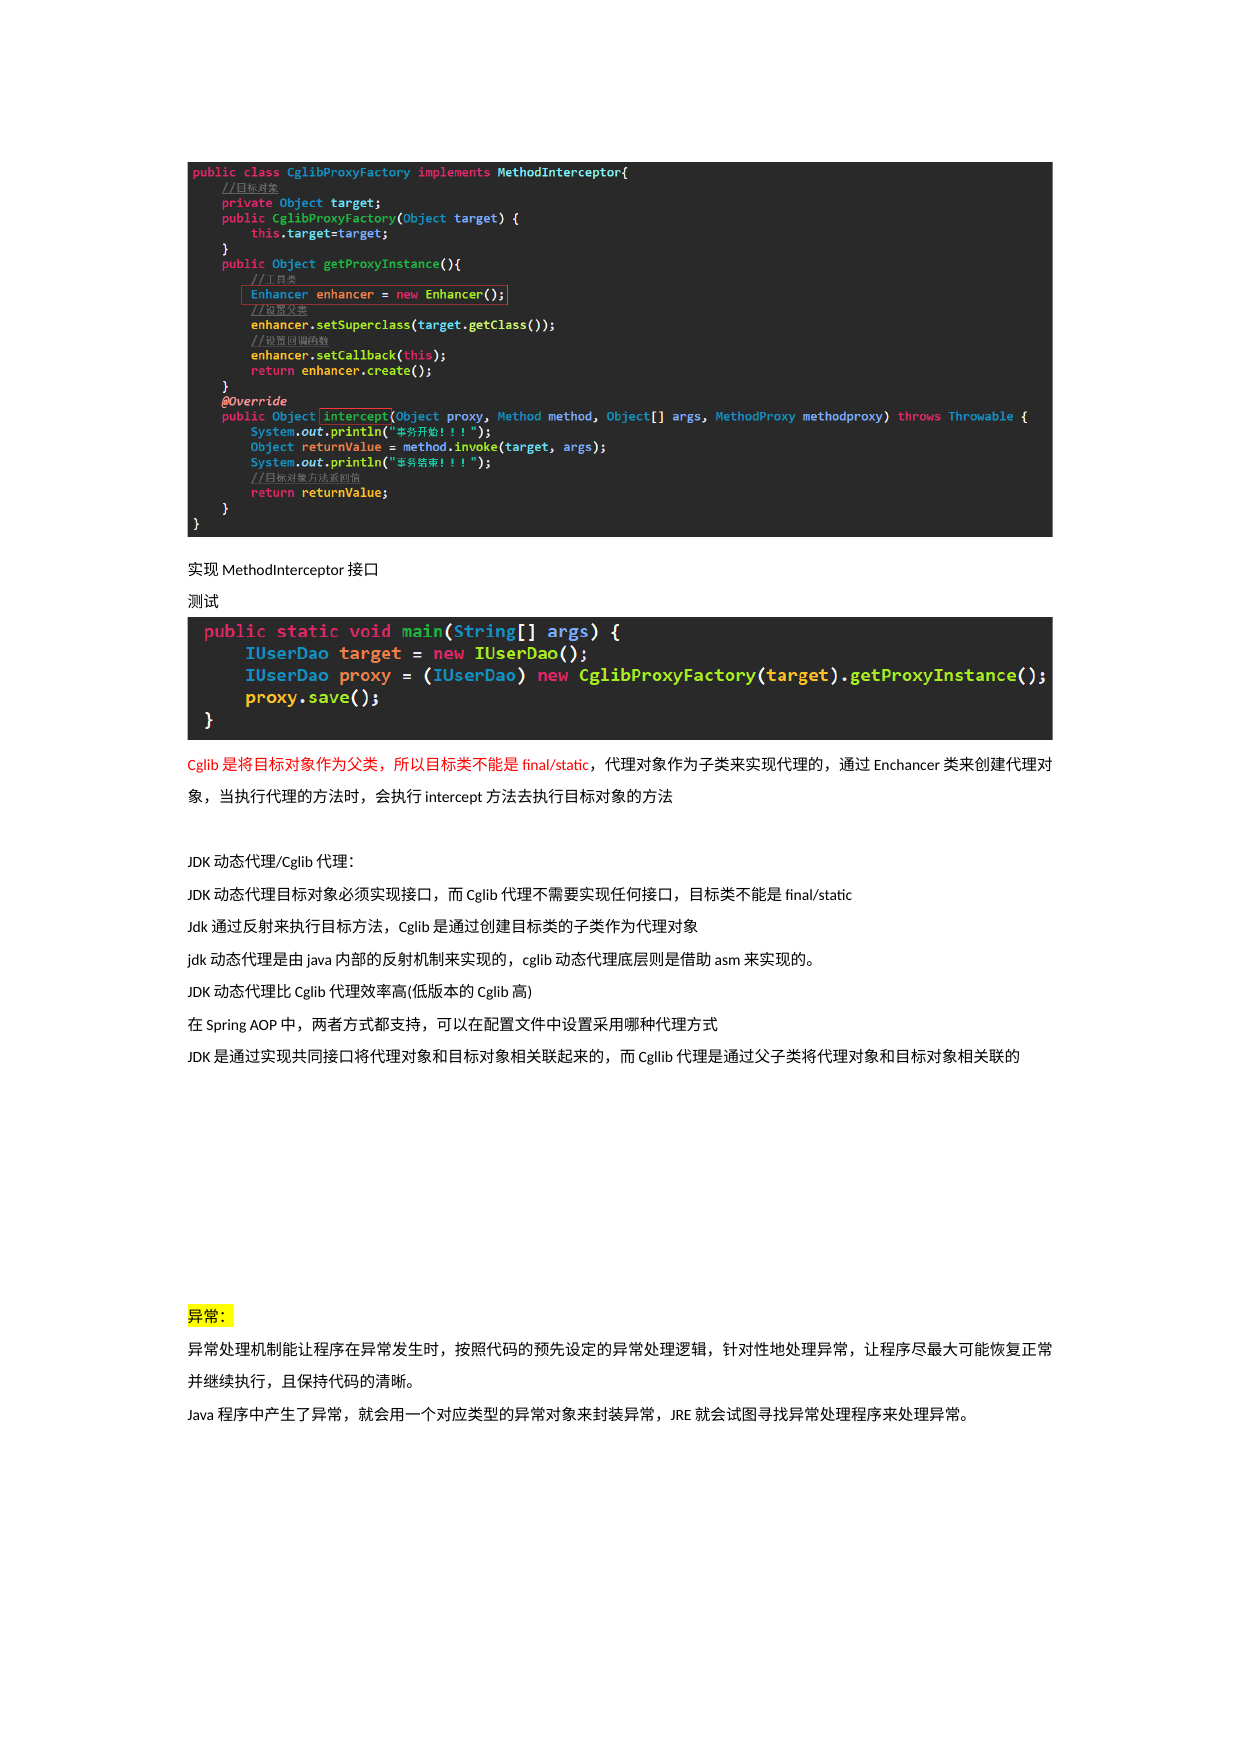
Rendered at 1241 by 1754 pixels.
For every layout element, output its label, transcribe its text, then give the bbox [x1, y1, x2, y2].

text JDK动态代理/Cglib代理： [187, 844, 1053, 877]
text Java程序中产生了异常，就会用一个对应类型的异常对象来封装异常，JRE就会试图寻找异常处理程序来处理异常。 [187, 1397, 1053, 1429]
text jdk动态代理是由java内部的反射机制来实现的，cglib动态代理底层则是借助asm来实现的。 [187, 942, 1053, 974]
text 实现MethodInterceptor接口 [187, 552, 1053, 584]
picture [187, 617, 1053, 740]
text JDK是通过实现共同接口将代理对象和目标对象相关联起来的，而Cgllib代理是通过父子类将代理对象和目标对象相关联的 [187, 1039, 1053, 1072]
picture [187, 162, 1053, 537]
text Cglib是将目标对象作为父类，所以目标类不能是final/static，代理对象作为子类来实现代理的，通过Enchancer类来创建代理对象，当执行代理的方法时，会执行intercept方法去执行目标对象的方法 [187, 747, 1053, 812]
text 异常： [187, 1299, 1053, 1332]
text JDK动态代理目标对象必须实现接口，而Cglib代理不需要实现任何接口，目标类不能是final/static [187, 877, 1053, 909]
text 测试 [187, 584, 1053, 617]
text JDK动态代理比Cglib代理效率高(低版本的Cglib高) [187, 974, 1053, 1007]
text Jdk通过反射来执行目标方法，Cglib是通过创建目标类的子类作为代理对象 [187, 909, 1053, 942]
text 异常处理机制能让程序在异常发生时，按照代码的预先设定的异常处理逻辑，针对性地处理异常，让程序尽最大可能恢复正常并继续执行，且保持代码的清晰。 [187, 1332, 1053, 1397]
text 在Spring AOP中，两者方式都支持，可以在配置文件中设置采用哪种代理方式 [187, 1007, 1053, 1039]
